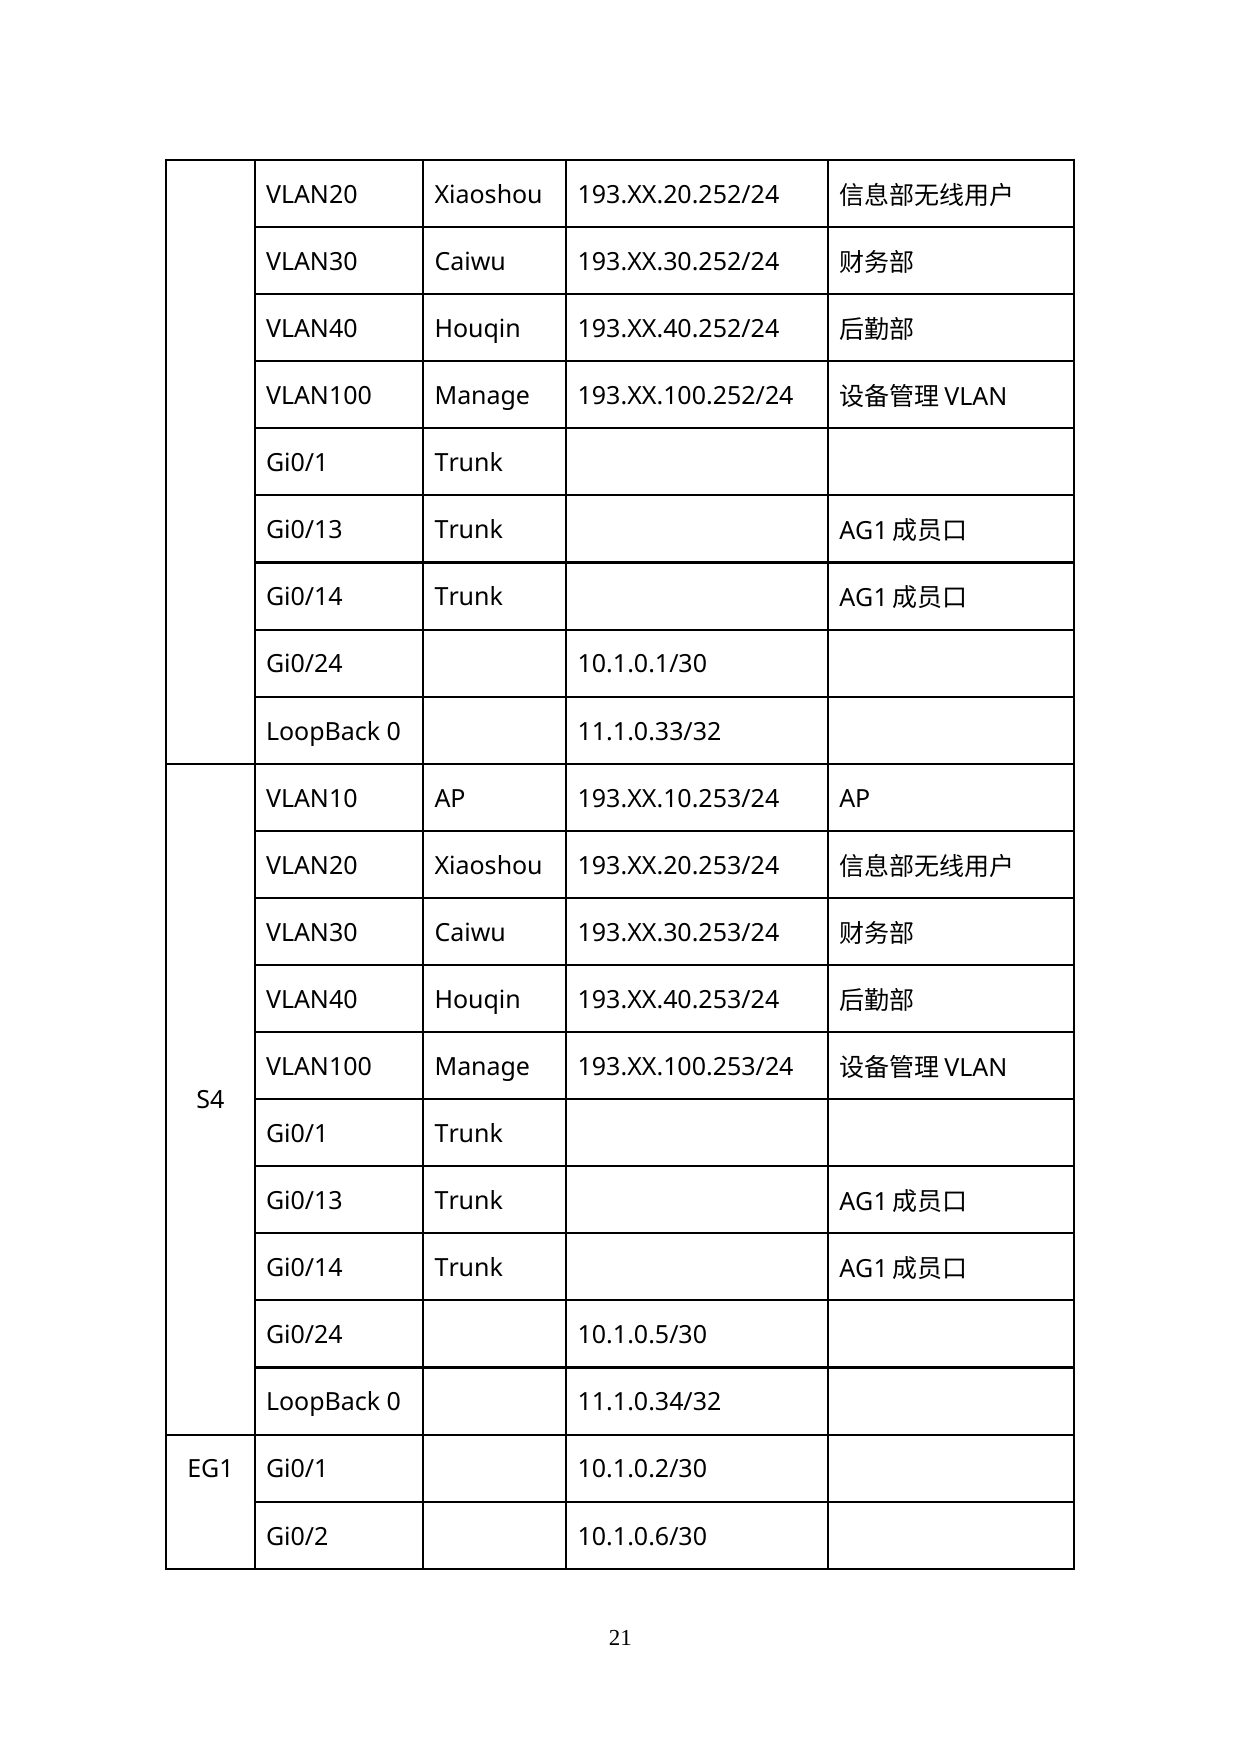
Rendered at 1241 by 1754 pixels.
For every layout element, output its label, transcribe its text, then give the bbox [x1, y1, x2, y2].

table_cell [829, 698, 1073, 763]
table_cell AG1成员口 [829, 564, 1073, 628]
table_cell [424, 1436, 565, 1501]
table_cell LoopBack 0 [256, 698, 422, 763]
table_cell Xiaoshou [424, 832, 565, 897]
table_cell [829, 1436, 1073, 1501]
table_cell 后勤部 [829, 295, 1073, 360]
table_cell VLAN30 [256, 228, 422, 293]
table_cell Trunk [424, 1234, 565, 1299]
table_cell VLAN30 [256, 899, 422, 964]
table_cell Manage [424, 362, 565, 427]
table_cell [567, 1234, 827, 1299]
table_cell Gi0/14 [256, 1234, 422, 1299]
table_cell Trunk [424, 1100, 565, 1165]
table_cell Houqin [424, 295, 565, 360]
table_cell AG1成员口 [829, 496, 1073, 561]
table_cell 11.1.0.34/32 [567, 1369, 827, 1433]
table_cell 193.XX.10.253/24 [567, 765, 827, 830]
table_cell [829, 1369, 1073, 1433]
table_cell VLAN100 [256, 1033, 422, 1098]
table_cell Gi0/1 [256, 1100, 422, 1165]
table_cell Houqin [424, 966, 565, 1031]
table_cell Xiaoshou [424, 161, 565, 226]
table_cell VLAN40 [256, 966, 422, 1031]
table_cell VLAN40 [256, 295, 422, 360]
table_cell 193.XX.20.252/24 [567, 161, 827, 226]
table_cell VLAN100 [256, 362, 422, 427]
table_cell EG1 [167, 1436, 254, 1568]
table_cell Caiwu [424, 228, 565, 293]
table_cell Gi0/24 [256, 631, 422, 696]
table_cell Gi0/1 [256, 1436, 422, 1501]
table_cell Gi0/1 [256, 429, 422, 494]
table_cell [424, 1301, 565, 1366]
table_cell S4 [167, 765, 254, 1433]
table_cell [567, 1167, 827, 1232]
table_cell [829, 1100, 1073, 1165]
table_cell Caiwu [424, 899, 565, 964]
table_cell VLAN20 [256, 161, 422, 226]
table_cell 193.XX.100.253/24 [567, 1033, 827, 1098]
table_cell [567, 1100, 827, 1165]
table_cell Gi0/24 [256, 1301, 422, 1366]
table_cell 193.XX.40.253/24 [567, 966, 827, 1031]
table_cell 信息部无线用户 [829, 832, 1073, 897]
table_cell Gi0/14 [256, 564, 422, 628]
table_cell [567, 564, 827, 628]
table_cell 设备管理VLAN [829, 362, 1073, 427]
table_cell LoopBack 0 [256, 1369, 422, 1433]
table_cell 193.XX.20.253/24 [567, 832, 827, 897]
table_cell AG1成员口 [829, 1234, 1073, 1299]
table_cell 财务部 [829, 899, 1073, 964]
table_cell Gi0/13 [256, 1167, 422, 1232]
table_cell [424, 1503, 565, 1568]
table_cell 设备管理VLAN [829, 1033, 1073, 1098]
table_cell [829, 1503, 1073, 1568]
table_cell 193.XX.100.252/24 [567, 362, 827, 427]
table_cell AG1成员口 [829, 1167, 1073, 1232]
table_cell 193.XX.30.253/24 [567, 899, 827, 964]
table_cell VLAN20 [256, 832, 422, 897]
table_cell Trunk [424, 496, 565, 561]
table_cell [829, 631, 1073, 696]
table_cell VLAN10 [256, 765, 422, 830]
table_cell Gi0/13 [256, 496, 422, 561]
table_cell 财务部 [829, 228, 1073, 293]
table_cell 10.1.0.5/30 [567, 1301, 827, 1366]
table_cell Trunk [424, 429, 565, 494]
table_cell [424, 698, 565, 763]
table_cell 193.XX.30.252/24 [567, 228, 827, 293]
table_cell Manage [424, 1033, 565, 1098]
table_cell [424, 631, 565, 696]
table_cell 信息部无线用户 [829, 161, 1073, 226]
table_cell [829, 1301, 1073, 1366]
table_cell Trunk [424, 564, 565, 628]
table_cell Trunk [424, 1167, 565, 1232]
table_cell [424, 1369, 565, 1433]
table_cell Gi0/2 [256, 1503, 422, 1568]
table_cell [567, 496, 827, 561]
table_cell 10.1.0.1/30 [567, 631, 827, 696]
table_cell 11.1.0.33/32 [567, 698, 827, 763]
table_cell [829, 429, 1073, 494]
table_cell 10.1.0.6/30 [567, 1503, 827, 1568]
table_cell S3 [167, 161, 254, 763]
table_cell 193.XX.40.252/24 [567, 295, 827, 360]
table_cell 后勤部 [829, 966, 1073, 1031]
table_cell AP [424, 765, 565, 830]
table_cell AP [829, 765, 1073, 830]
table_cell 10.1.0.2/30 [567, 1436, 827, 1501]
table_cell [567, 429, 827, 494]
